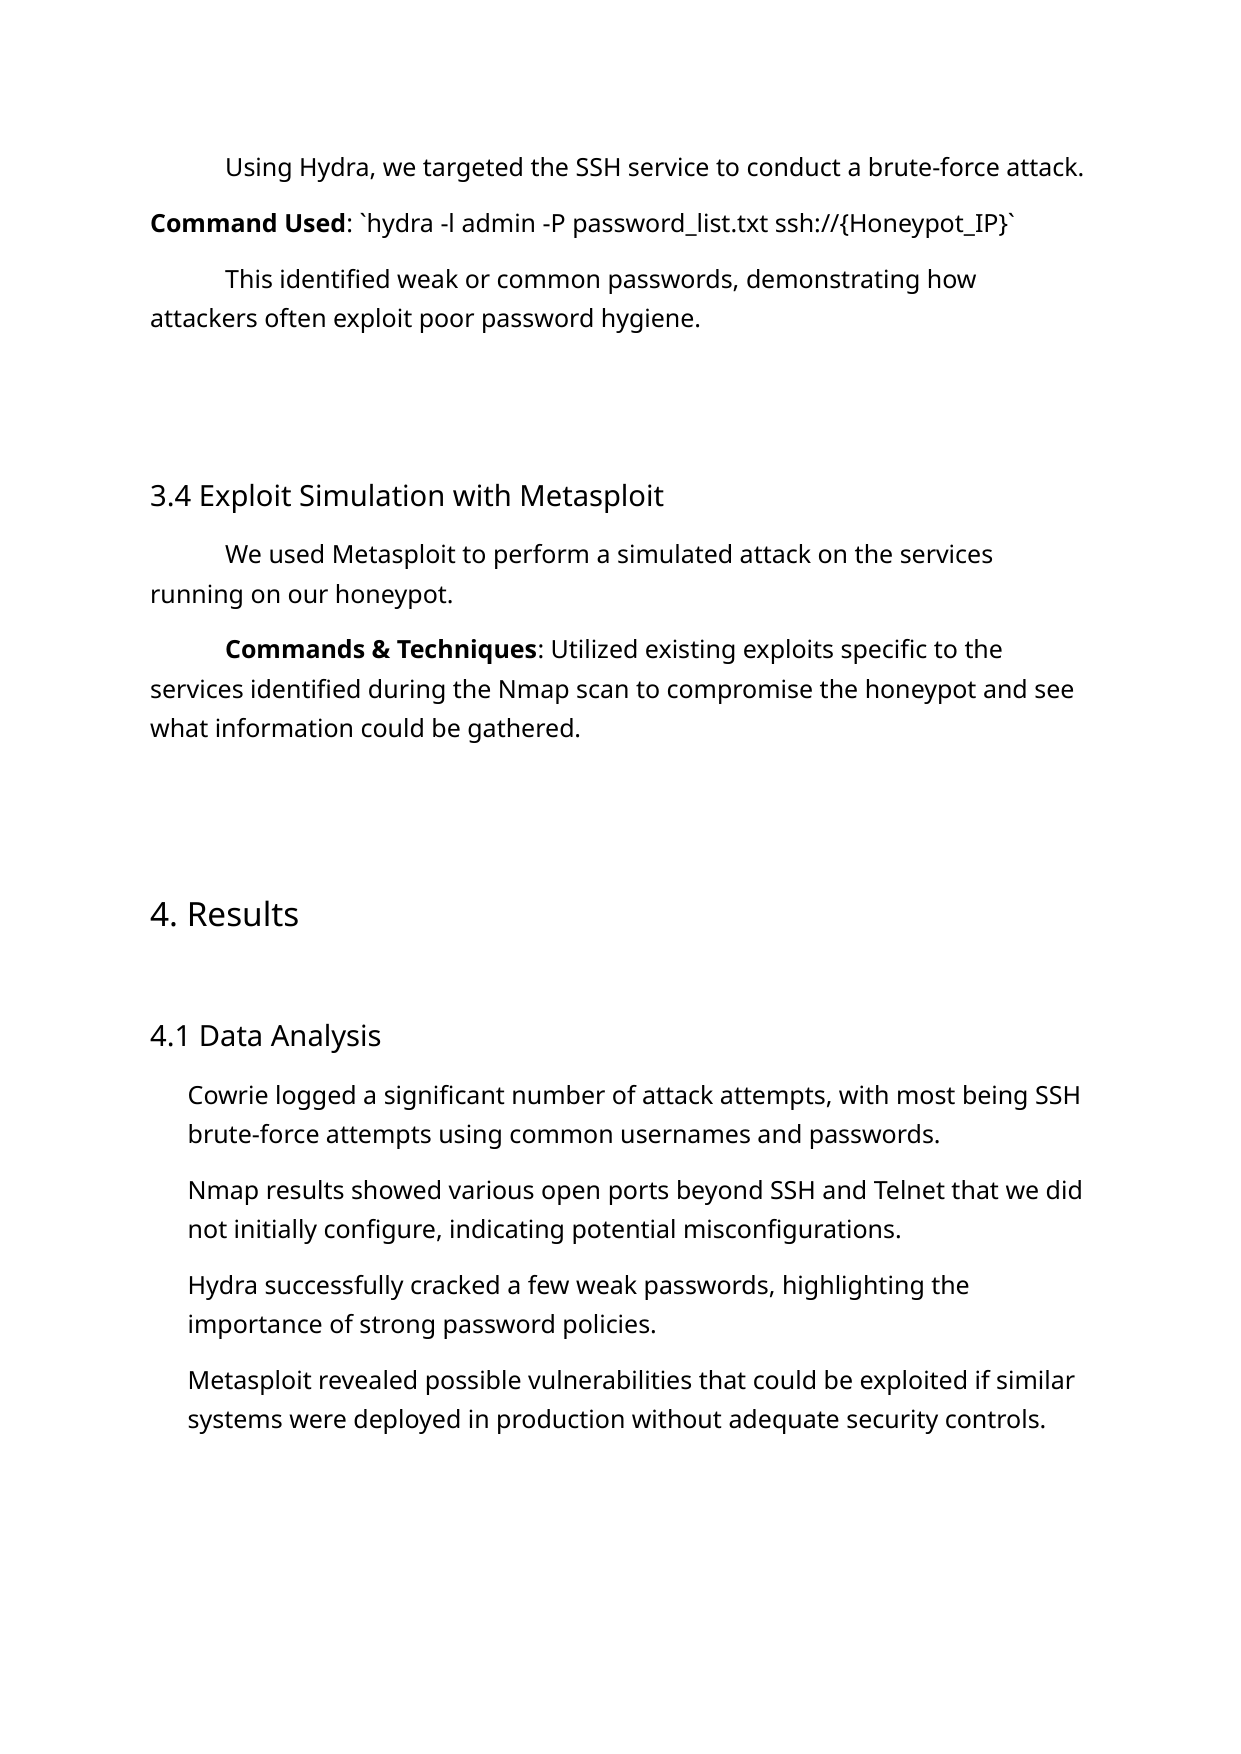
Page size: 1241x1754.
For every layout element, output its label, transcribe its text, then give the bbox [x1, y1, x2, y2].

text Cowrie logged a significant number of attack attempts, with most being SSH brute-force attempts using common usernames and passwords. [187, 1078, 1090, 1151]
text Using Hydra, we targeted the SSH service to conduct a brute-force attack. [150, 150, 1090, 184]
text Command Used: `hydra -l admin -P password_list.txt ssh://{Honeypot_IP}` [150, 206, 1090, 240]
text 4.1 Data Analysis [150, 1016, 1090, 1055]
text Nmap results showed various open ports beyond SSH and Telnet that we did not initially configure, indicating potential misconfigurations. [187, 1173, 1090, 1246]
text This identified weak or common passwords, demonstrating how attackers often exploit poor password hygiene. [150, 262, 1090, 335]
text Metasploit revealed possible vulnerabilities that could be exploited if similar systems were deployed in production without adequate security controls. [187, 1363, 1090, 1436]
text 3.4 Exploit Simulation with Metasploit [150, 475, 1090, 514]
text We used Metasploit to perform a simulated attack on the services running on our honeypot. [150, 537, 1090, 610]
text 4. Results [150, 891, 1090, 936]
text Commands & Techniques: Utilized existing exploits specific to the services identified during the Nmap scan to compromise the honeypot and see what information could be gathered. [150, 632, 1090, 744]
text Hydra successfully cracked a few weak passwords, highlighting the importance of strong password policies. [187, 1268, 1090, 1341]
